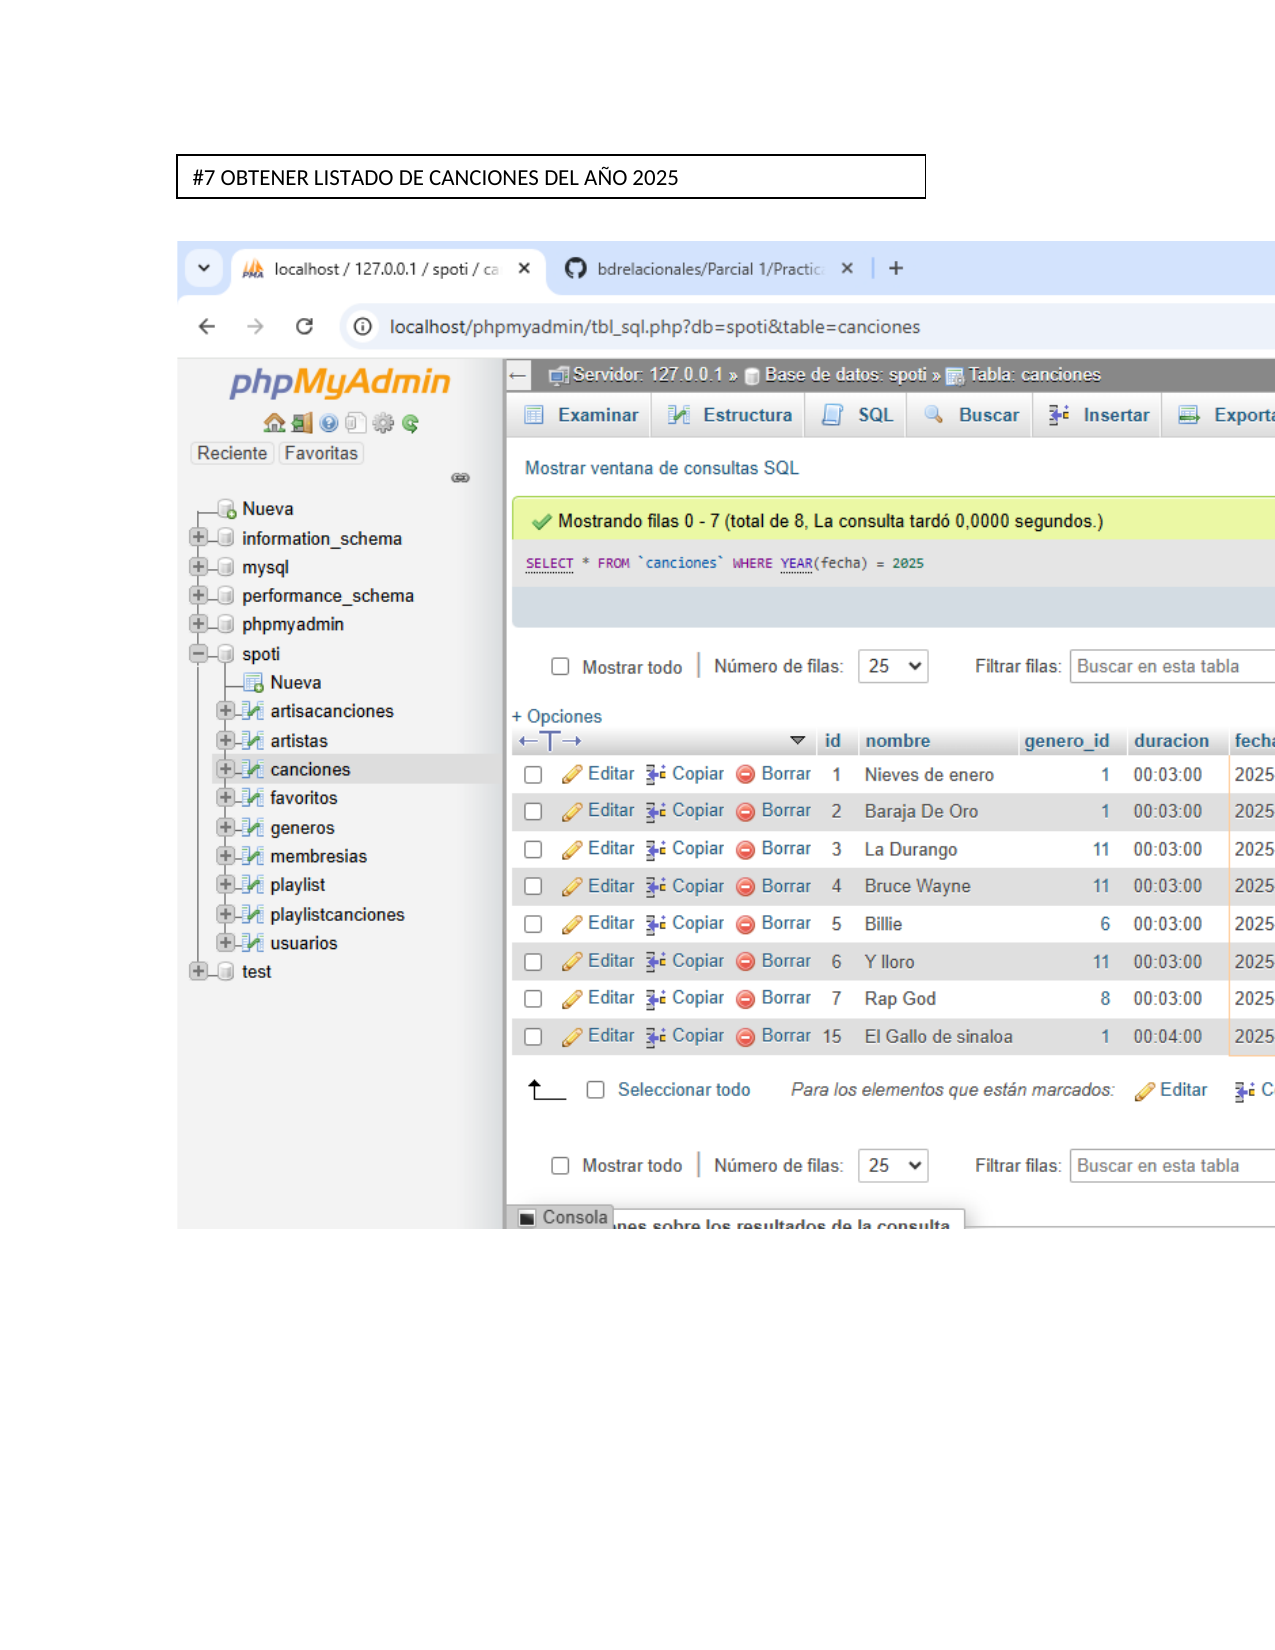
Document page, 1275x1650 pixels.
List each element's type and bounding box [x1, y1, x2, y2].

picture [177, 241, 1275, 1229]
